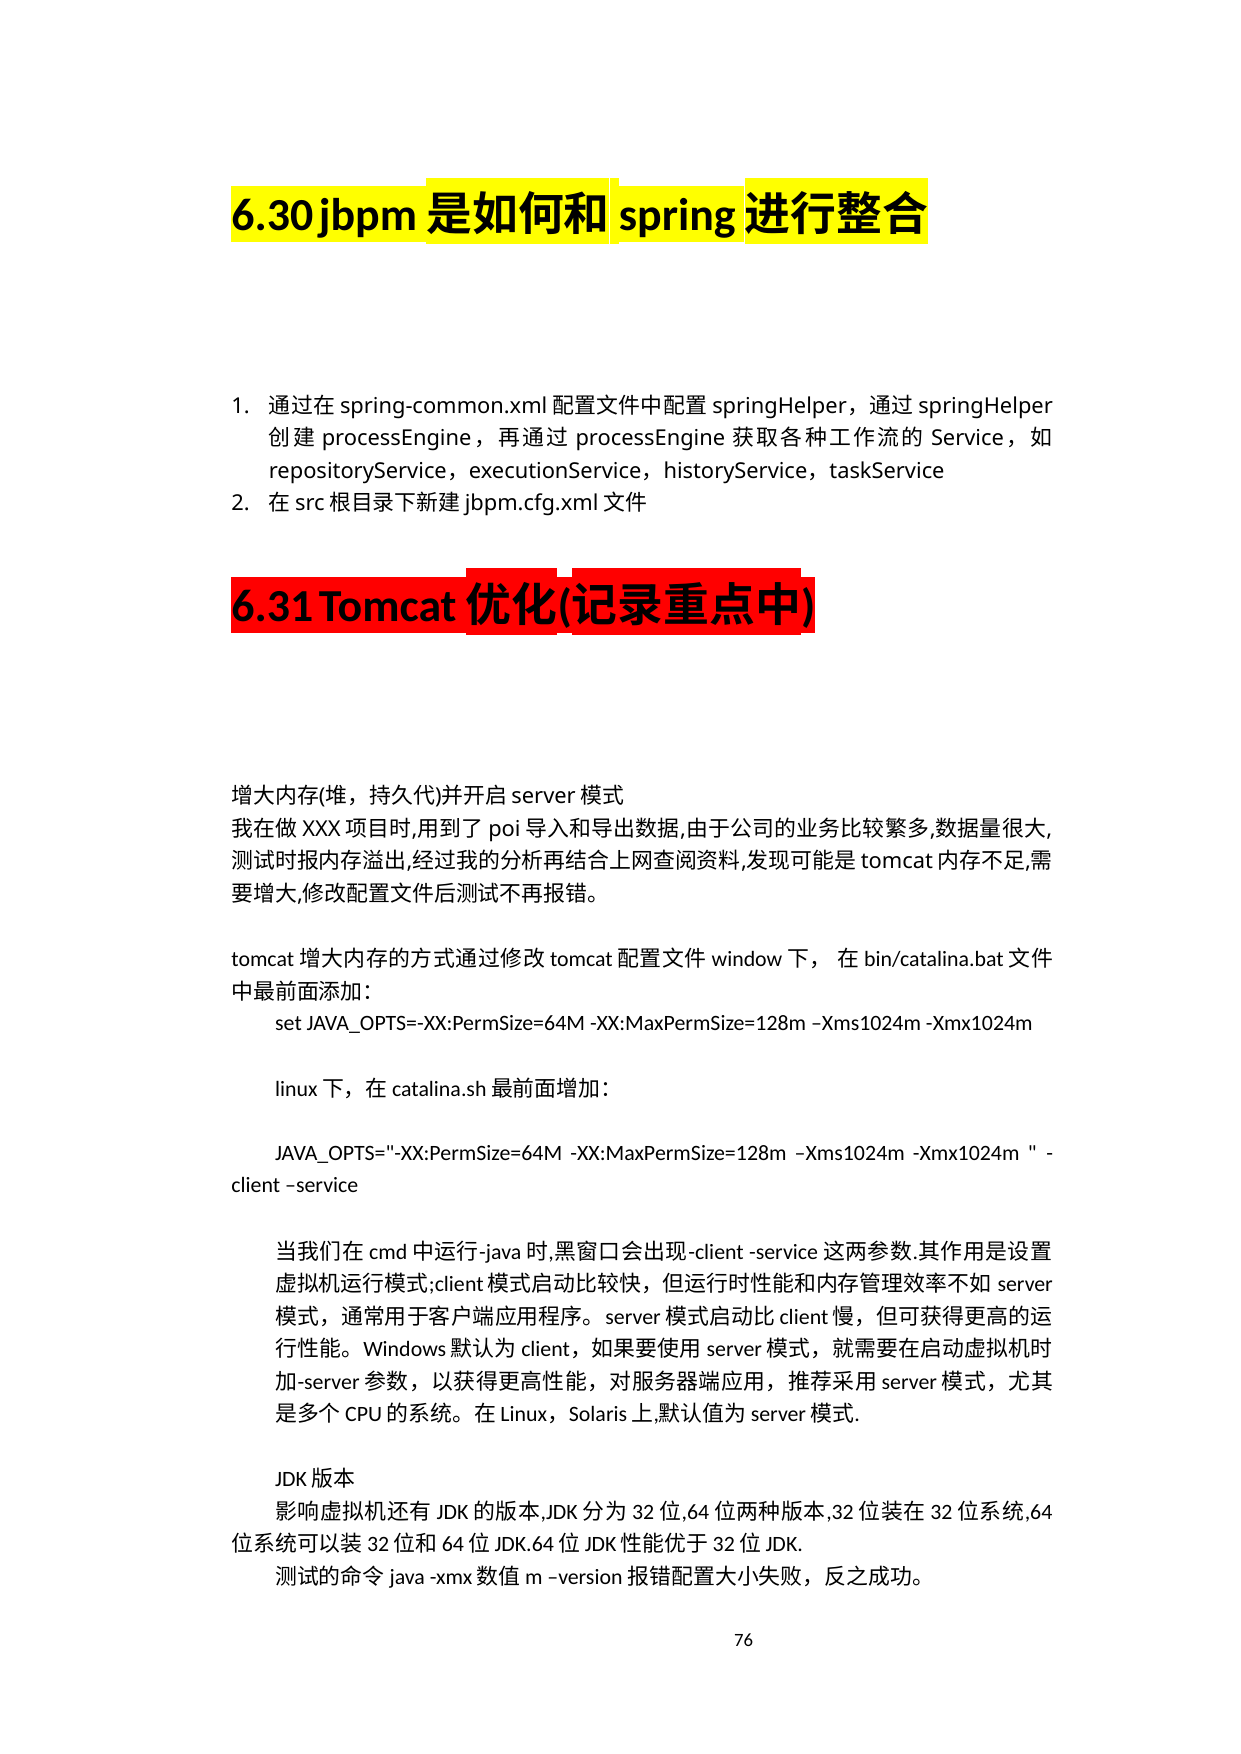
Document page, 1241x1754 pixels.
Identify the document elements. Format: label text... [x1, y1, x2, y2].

subtitle jbpm是如何和spring进行整合 [231, 162, 1053, 259]
text 测试的命令 java -xmx数值m –version 报错配置大小失败，反之成功。 [231, 1558, 1053, 1591]
text linux下，在catalina.sh最前面增加： [231, 1071, 1053, 1103]
text set JAVA_OPTS=-XX:PermSize=64M -XX:MaxPermSize=128m –Xms1024m -Xmx1024m [231, 1006, 1053, 1038]
text 当我们在cmd中运行-java时,黑窗口会出现-client -service这两参数.其作用是设置虚拟机运行模式;client模式启动比较快，但运行时性能和内存管理效率不如server模式，通常用于客户端应用程序。server模式启动比client慢，但可获得更高的运行性能。Windows默认为client，如果要使用server模式，就需要在启动虚拟机时加-server参数，以获得更高性能，对服务器端应用，推荐采用server模式，尤其是多个CPU的系统。在Linux，Solaris上,默认值为server模式. [275, 1233, 1053, 1428]
text JDK版本 [275, 1461, 1053, 1493]
text 增大内存(堆，持久代)并开启server模式 [231, 778, 1053, 811]
text JAVA_OPTS="-XX:PermSize=64M -XX:MaxPermSize=128m –Xms1024m -Xmx1024m " -client –service [231, 1136, 1053, 1201]
text 我在做XXX项目时,用到了poi导入和导出数据,由于公司的业务比较繁多,数据量很大,测试时报内存溢出,经过我的分析再结合上网查阅资料,发现可能是tomcat内存不足,需要增大,修改配置文件后测试不再报错。 [231, 811, 1053, 908]
text tomcat增大内存的方式通过修改tomcat配置文件window下， 在bin/catalina.bat文件中最前面添加： [231, 941, 1053, 1006]
list 通过在spring-common.xml配置文件中配置springHelper，通过springHelper创建processEngine，再通过processEngine获取各种工作流的Service，如repositoryService，executionService，historyService，taskService [231, 387, 1053, 485]
list 在src根目录下新建jbpm.cfg.xml文件 [231, 485, 1053, 517]
subtitle Tomcat优化(记录重点中) [231, 553, 1053, 650]
text 影响虚拟机还有JDK的版本,JDK分为32位,64位两种版本,32位装在32位系统,64位系统可以装32位和64位JDK.64位JDK性能优于32位JDK. [231, 1493, 1053, 1558]
